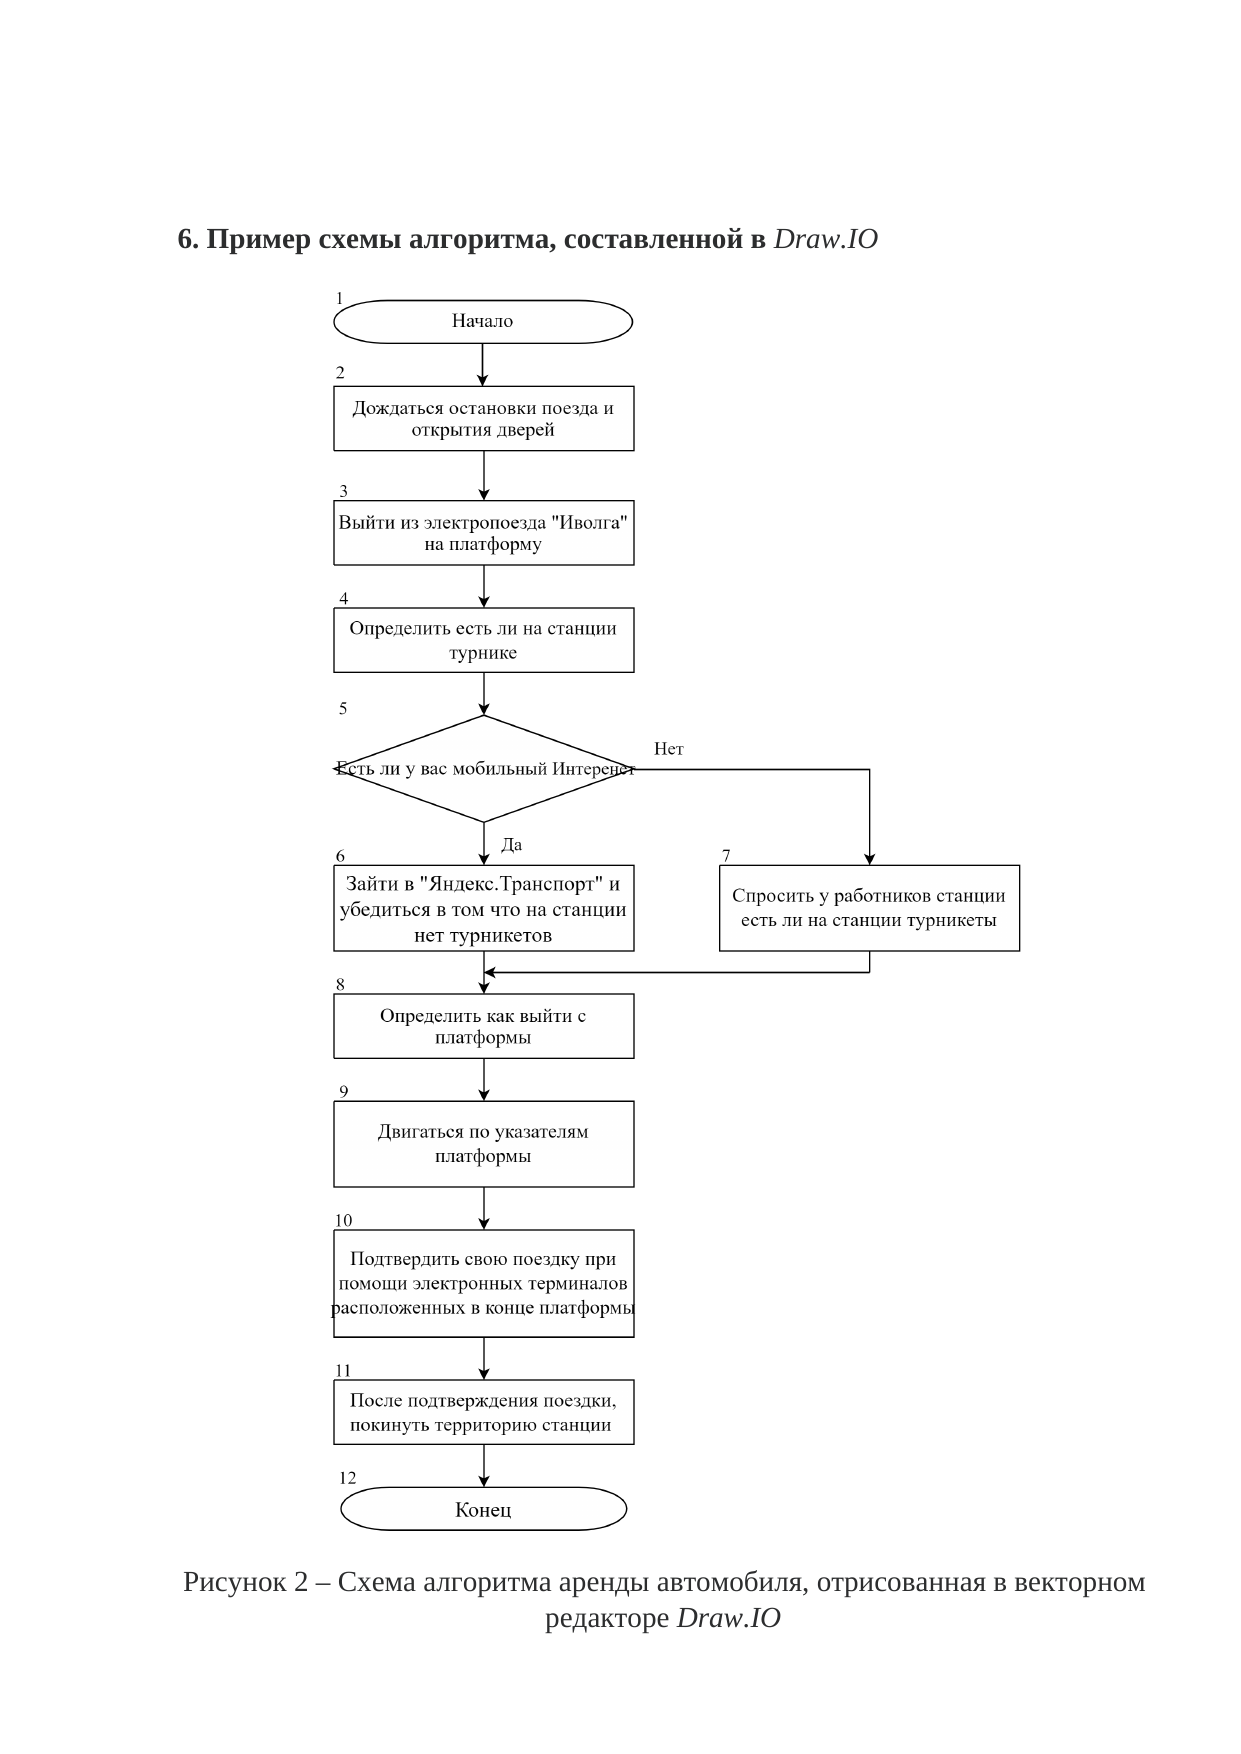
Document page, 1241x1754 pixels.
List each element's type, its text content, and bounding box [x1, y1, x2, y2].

picture [293, 271, 1036, 1545]
text 6. Пример схемы алгоритма, составленной в Draw.IO [177, 221, 1152, 255]
text Рисунок 2 – Схема алгоритма аренды автомобиля, отрисованная в векторном редакторе Draw.IO [177, 1564, 1152, 1633]
